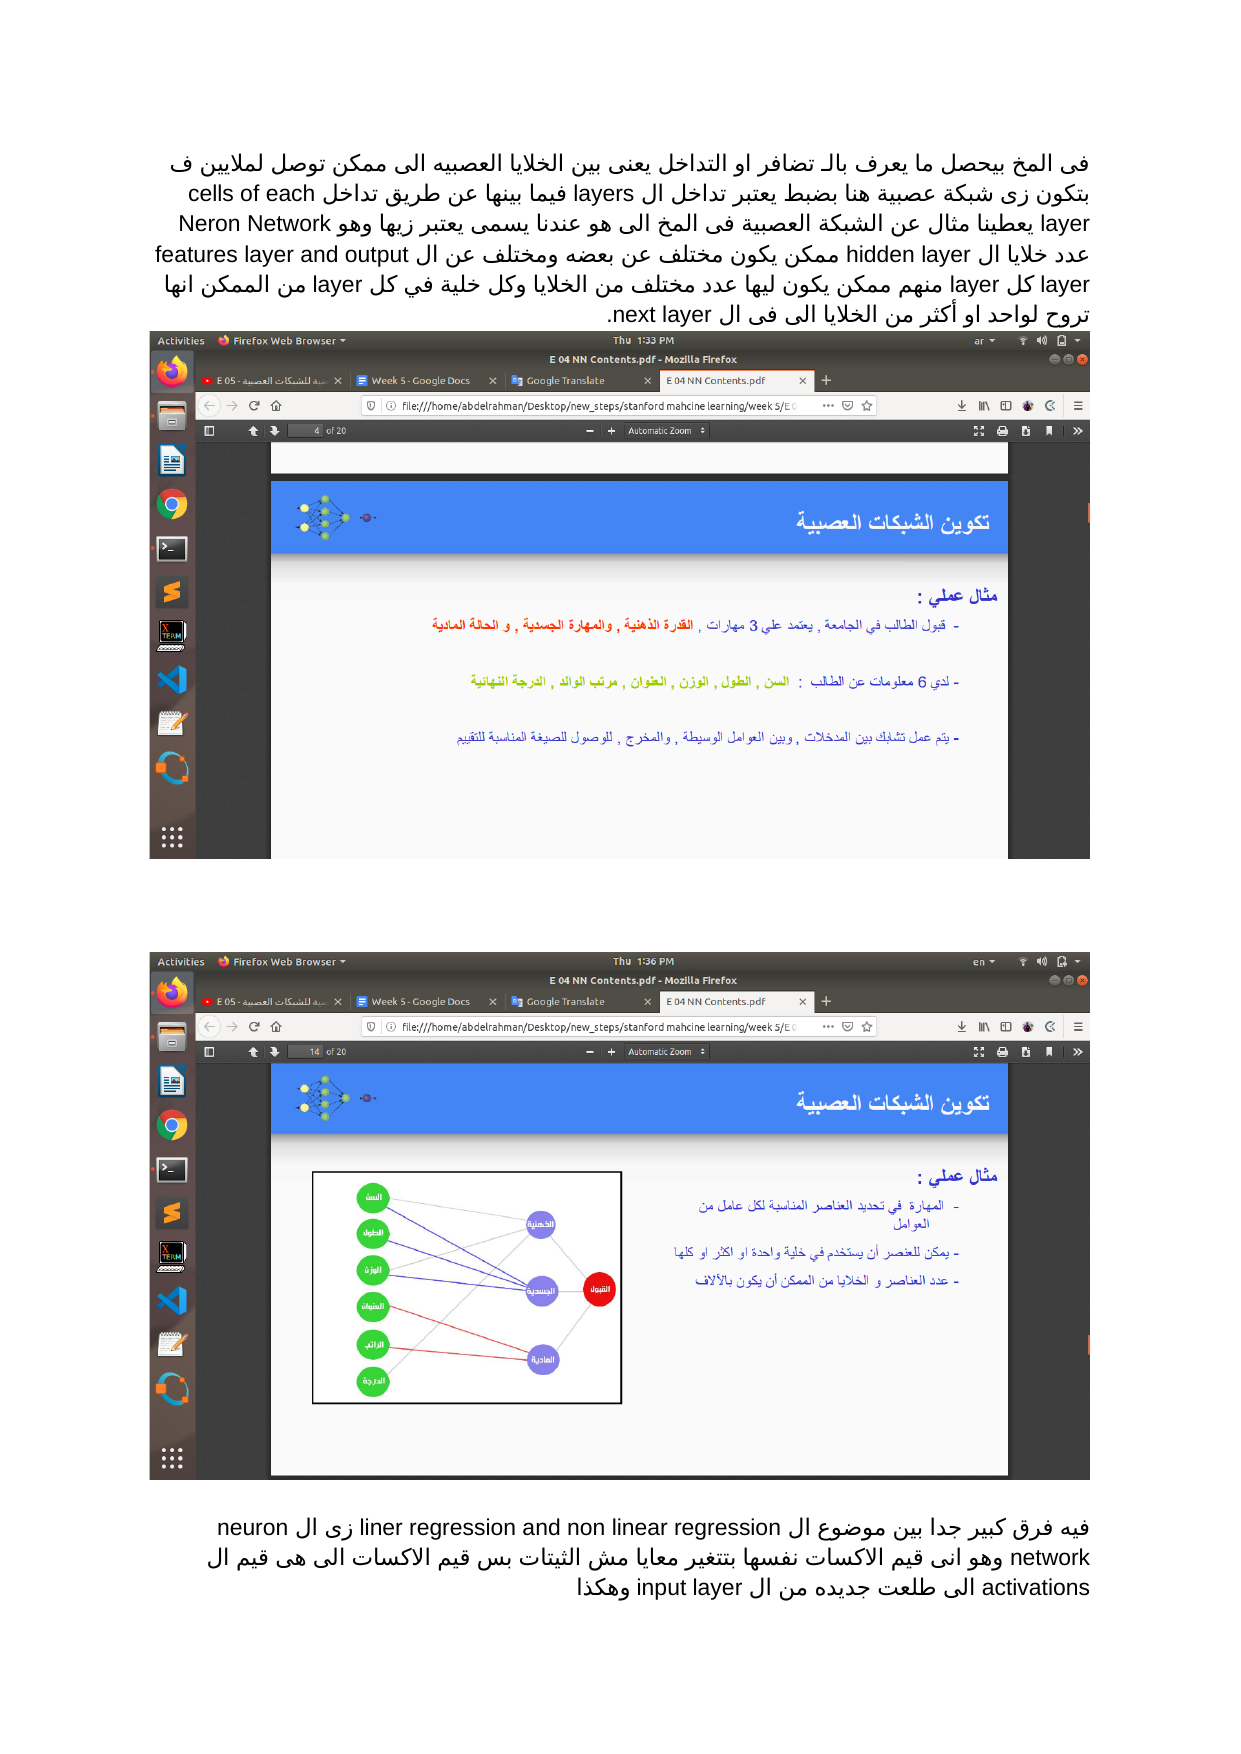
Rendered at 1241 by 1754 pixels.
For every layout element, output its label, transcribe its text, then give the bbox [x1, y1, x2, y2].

text فيه فرق كبير جدا بين موضوع ال liner regression and non linear regression زى ال neuron network وهو انى قيم الاكسات نفسها بتتغير معايا مش الثيتات بس قيم الاكسات الى هى قيم ال activations الى طلعت جديده من ال input layer وهكذا [150, 1514, 1090, 1601]
text فى المخ بيحصل ما يعرف بالـ تضافر او التداخل يعنى بين الخلايا العصبيه الى ممكن توصل لملايين ف بتكون زى شبكة عصبية هنا بضبط يعتبر تداخل ال layers فيما بينها عن طريق تداخل cells of each layer يعطينا مثال عن الشبكة العصبية فى المخ الى هو عندنا يسمى يعتبر زيها وهو Neron Network عدد خلايا ال hidden layer ممكن يكون مختلف عن بعضه ومختلف عن ال features layer and output layer كل layer منهم ممكن يكون ليها عدد مختلف من الخلايا وكل خلية في كل layer من الممكن انها تروح لواحد او أكثر من الخلايا الى فى ال next layer. [150, 150, 1090, 327]
picture [149, 952, 1090, 1480]
picture [149, 331, 1090, 859]
